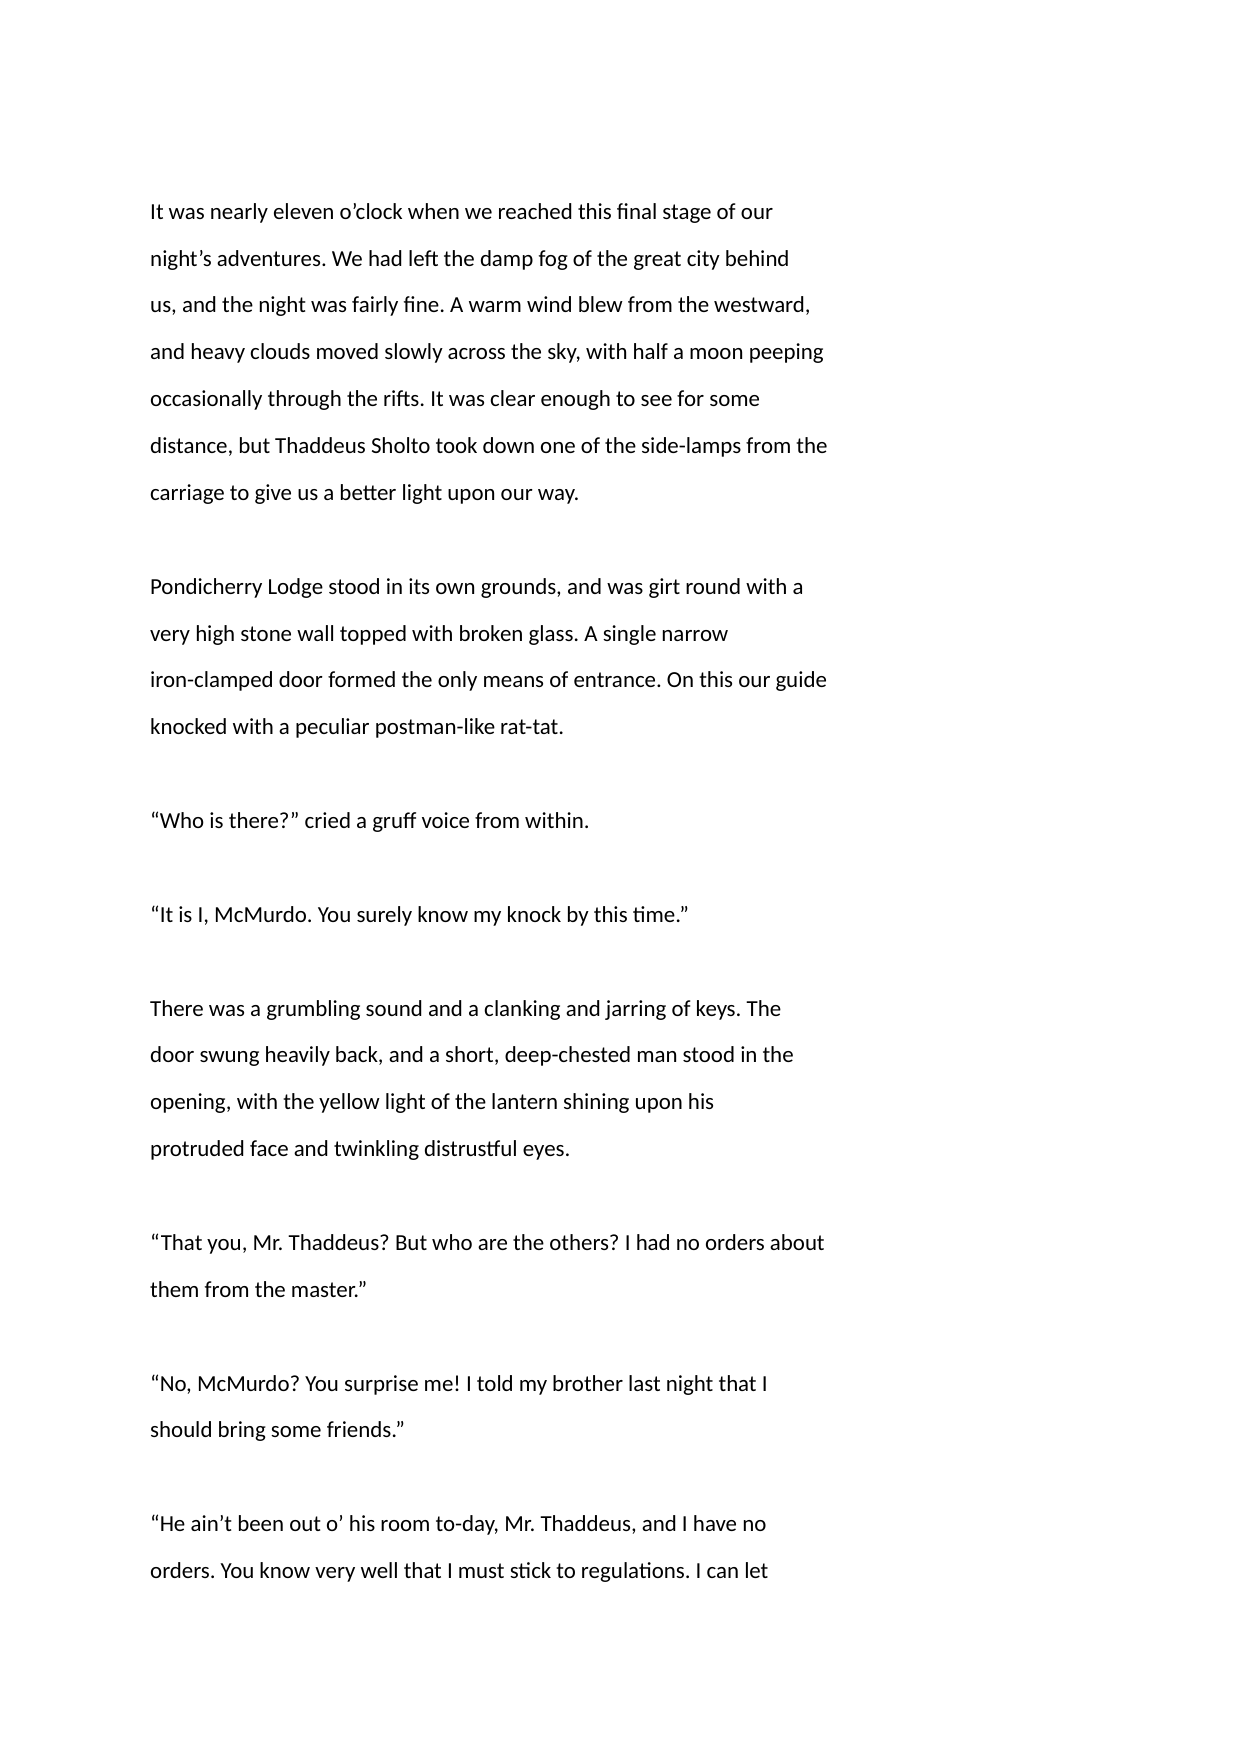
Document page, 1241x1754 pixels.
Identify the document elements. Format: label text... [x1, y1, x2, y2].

text night’s adventures. We had left the damp fog of the great city behind [150, 244, 1090, 272]
text orders. You know very well that I must stick to regulations. I can let [150, 1556, 1090, 1584]
text protruded face and twinkling distrustful eyes. [150, 1134, 1090, 1162]
text very high stone wall topped with broken glass. A single narrow [150, 619, 1090, 647]
text iron-clamped door formed the only means of entrance. On this our guide [150, 666, 1090, 694]
text It was nearly eleven o’clock when we reached this final stage of our [150, 197, 1090, 225]
text should bring some friends.” [150, 1416, 1090, 1444]
text door swung heavily back, and a short, deep-chested man stood in the [150, 1041, 1090, 1069]
text “He ain’t been out o’ his room to-day, Mr. Thaddeus, and I have no [150, 1509, 1090, 1537]
text Pondicherry Lodge stood in its own grounds, and was girt round with a [150, 572, 1090, 600]
text “It is I, McMurdo. You surely know my knock by this time.” [150, 900, 1090, 928]
text knocked with a peculiar postman-like rat-tat. [150, 712, 1090, 741]
text There was a grumbling sound and a clanking and jarring of keys. The [150, 994, 1090, 1022]
text opening, with the yellow light of the lantern shining upon his [150, 1087, 1090, 1116]
text “That you, Mr. Thaddeus? But who are the others? I had no orders about [150, 1228, 1090, 1256]
text “No, McMurdo? You surprise me! I told my brother last night that I [150, 1369, 1090, 1397]
text “Who is there?” cried a gruff voice from within. [150, 806, 1090, 834]
text and heavy clouds moved slowly across the sky, with half a moon peeping [150, 337, 1090, 366]
text carriage to give us a better light upon our way. [150, 478, 1090, 506]
text them from the master.” [150, 1275, 1090, 1303]
text us, and the night was fairly fine. A warm wind blew from the westward, [150, 291, 1090, 319]
text occasionally through the rifts. It was clear enough to see for some [150, 384, 1090, 412]
text distance, but Thaddeus Sholto took down one of the side-lamps from the [150, 431, 1090, 459]
